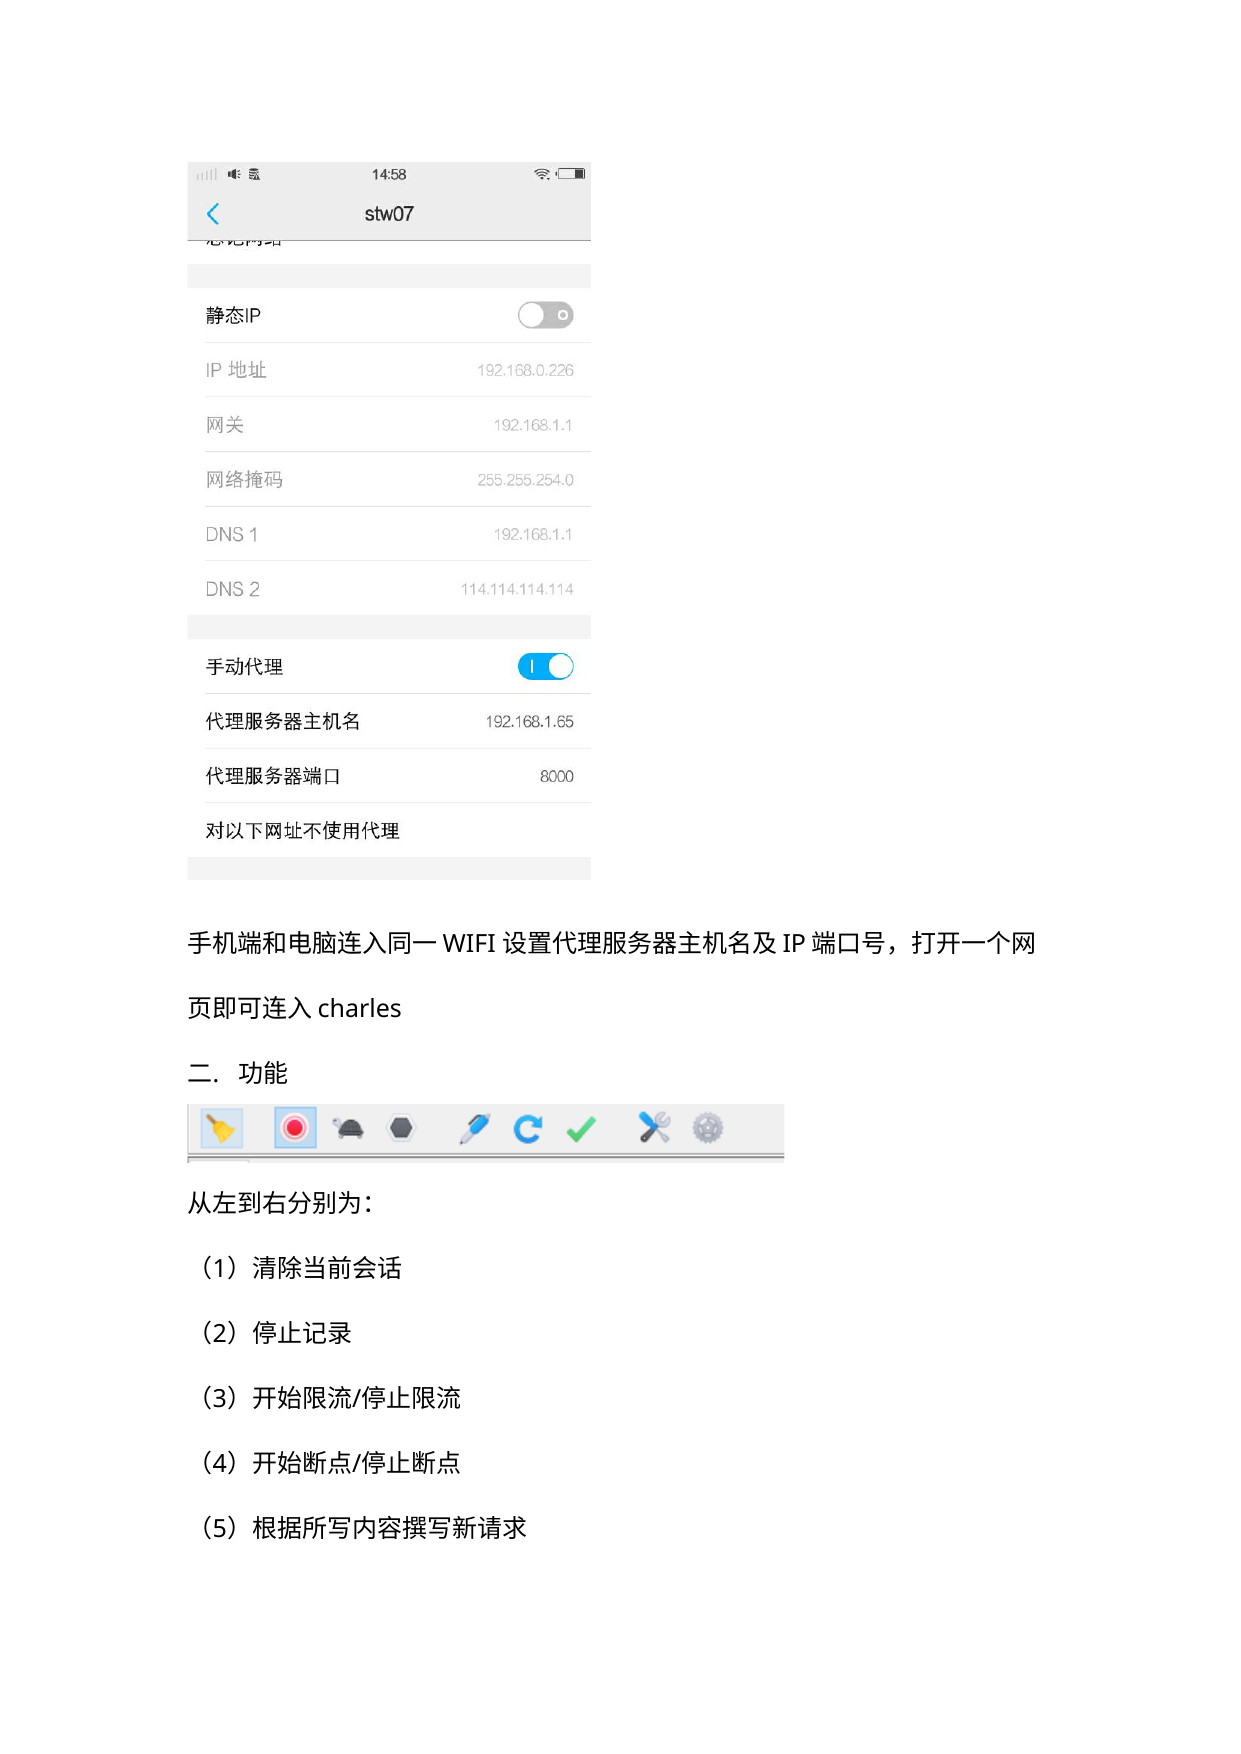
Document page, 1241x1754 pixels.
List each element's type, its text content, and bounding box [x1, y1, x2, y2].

text 手机端和电脑连入同一WIFI 设置代理服务器主机名及IP端口号，打开一个网页即可连入charles [187, 909, 1053, 1039]
text （2）停止记录 [187, 1299, 1053, 1364]
picture [187, 162, 591, 880]
text （1）清除当前会话 [187, 1234, 1053, 1299]
text （4）开始断点/停止断点 [187, 1429, 1053, 1494]
text 从左到右分别为： [187, 1169, 1053, 1234]
picture [187, 1104, 785, 1163]
text （5）根据所写内容撰写新请求 [187, 1494, 1053, 1559]
text （3）开始限流/停止限流 [187, 1364, 1053, 1429]
list 功能 [187, 1039, 1053, 1104]
